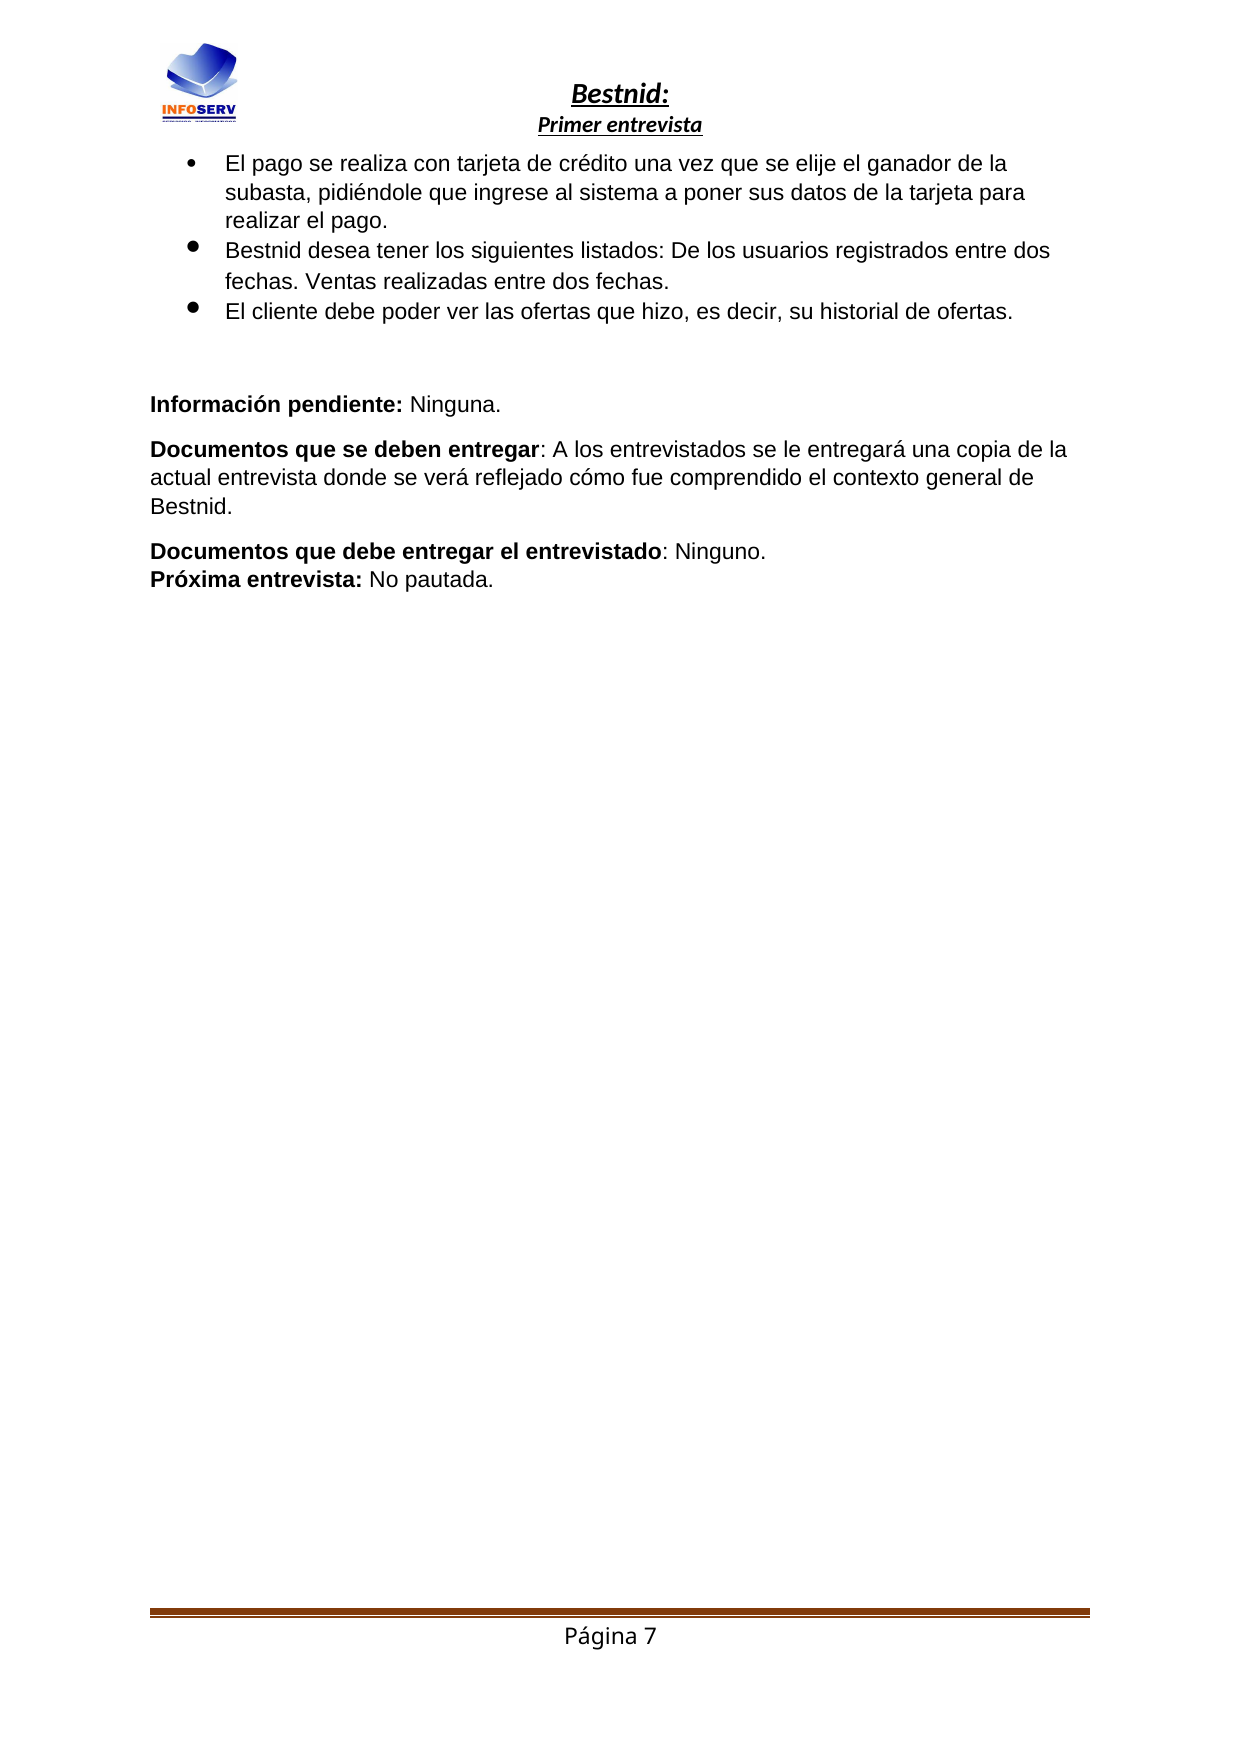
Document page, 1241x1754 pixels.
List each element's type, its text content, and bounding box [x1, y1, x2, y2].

text Información pendiente: Ninguna. [150, 391, 1090, 417]
text Documentos que debe entregar el entrevistado: Ninguno. Próxima entrevista: No pautada. [150, 538, 1090, 592]
picture [160, 43, 238, 122]
list Bestnid desea tener los siguientes listados: De los usuarios registrados entre dos fechas. Ventas realizadas entre dos fechas. [187, 235, 1090, 294]
text Documentos que se deben entregar: A los entrevistados se le entregará una copia de la actual entrevista donde se verá reflejado cómo fue comprendido el contexto general de Bestnid. [150, 436, 1090, 519]
list El cliente debe poder ver las ofertas que hizo, es decir, su historial de ofertas. [187, 296, 1090, 326]
